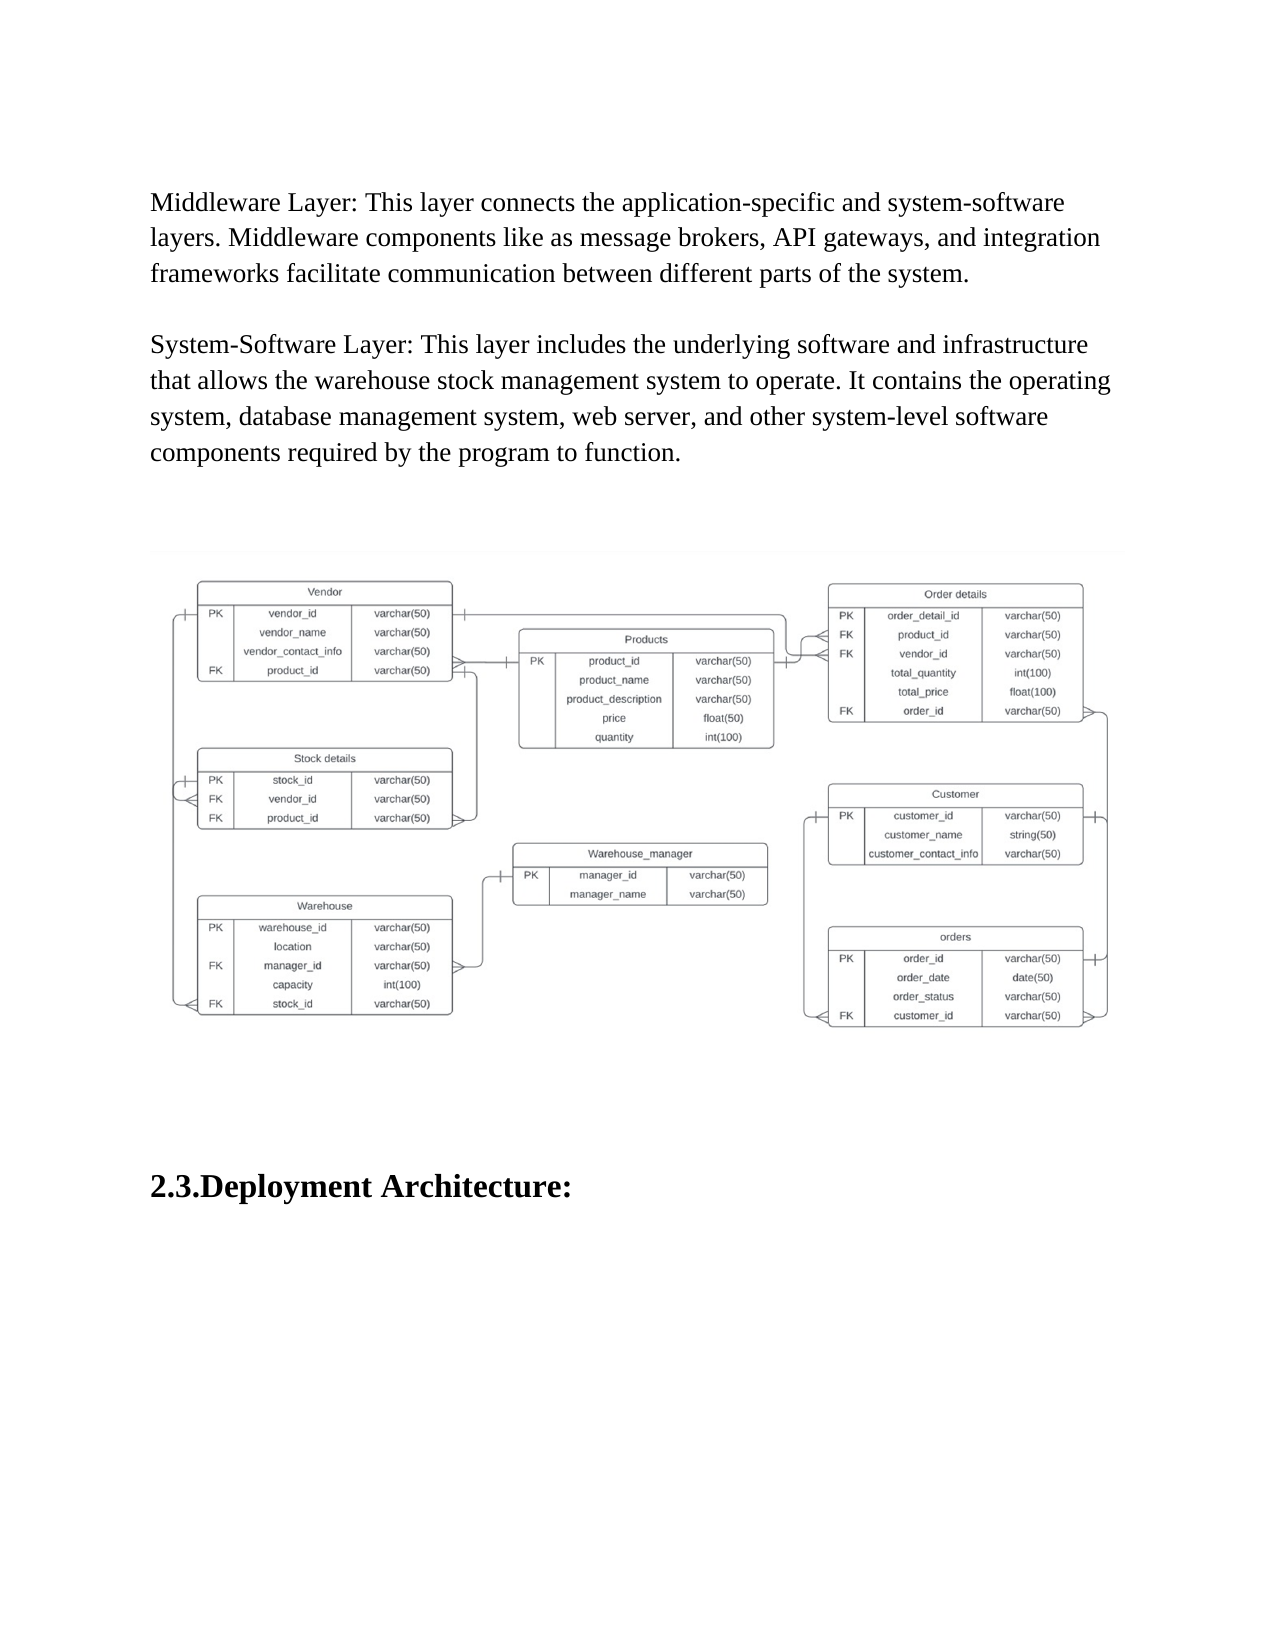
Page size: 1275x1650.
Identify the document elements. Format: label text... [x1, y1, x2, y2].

text System-Software Layer: This layer includes the underlying software and infrastructure that allows the warehouse stock management system to operate. It contains the operating system, database management system, web server, and other system-level software components required by the program to function. [150, 329, 1125, 467]
text Middleware Layer: This layer connects the application-specific and system-software layers. Middleware components like as message brokers, API gateways, and integration frameworks facilitate communication between different parts of the system. [150, 186, 1125, 288]
picture [150, 551, 1125, 1053]
text 2.3.Deployment Architecture: [150, 1166, 1125, 1204]
